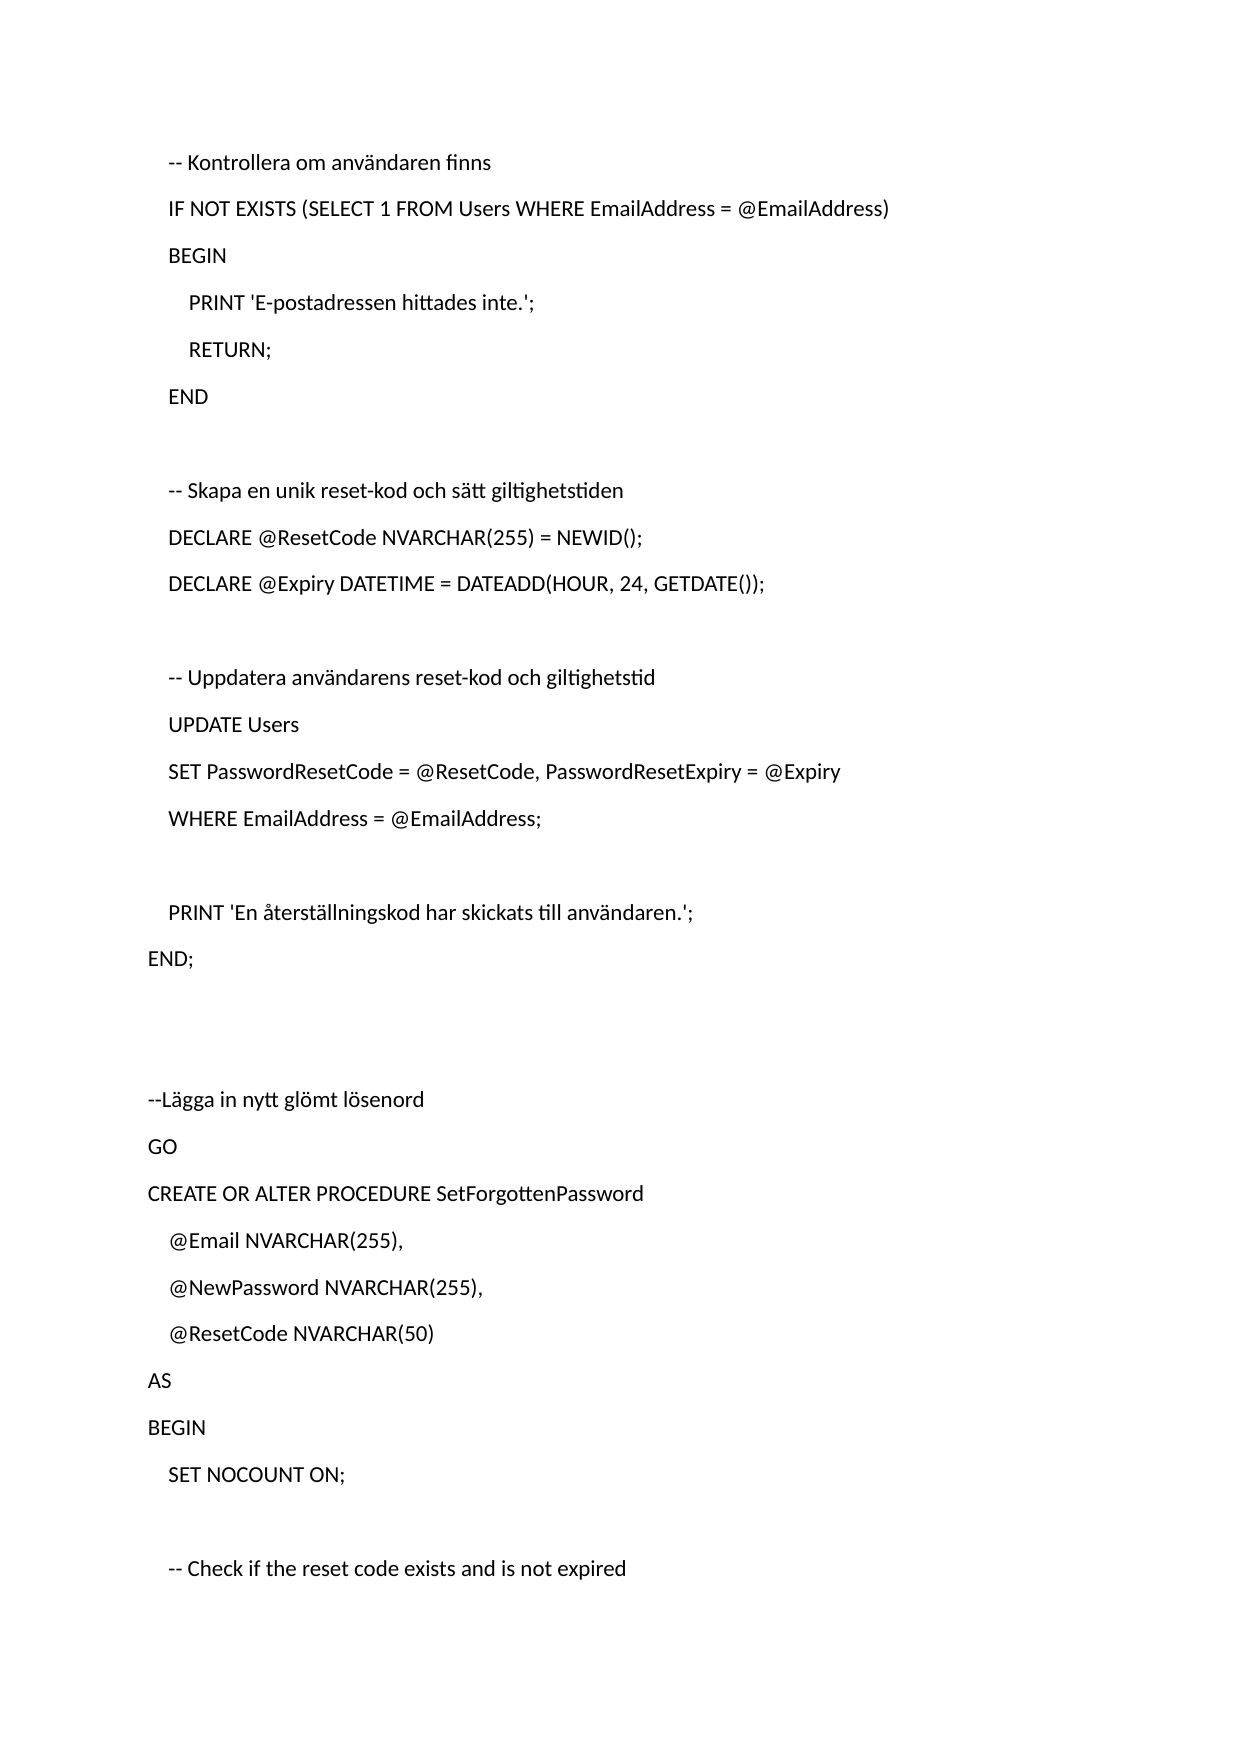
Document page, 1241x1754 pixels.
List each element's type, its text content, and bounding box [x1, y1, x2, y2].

text -- Check if the reset code exists and is not expired [148, 1554, 1093, 1582]
text @ResetCode NVARCHAR(50) [148, 1319, 1093, 1347]
text AS [148, 1366, 1093, 1394]
text END [148, 382, 1093, 410]
text IF NOT EXISTS (SELECT 1 FROM Users WHERE EmailAddress = @EmailAddress) [148, 194, 1093, 222]
text PRINT 'E-postadressen hittades inte.'; [148, 288, 1093, 316]
text SET NOCOUNT ON; [148, 1460, 1093, 1488]
text SET PasswordResetCode = @ResetCode, PasswordResetExpiry = @Expiry [148, 757, 1093, 785]
text DECLARE @Expiry DATETIME = DATEADD(HOUR, 24, GETDATE()); [148, 569, 1093, 597]
text UPDATE Users [148, 710, 1093, 738]
text DECLARE @ResetCode NVARCHAR(255) = NEWID(); [148, 523, 1093, 551]
text @Email NVARCHAR(255), [148, 1226, 1093, 1254]
text --Lägga in nytt glömt lösenord [148, 1085, 1093, 1113]
text PRINT 'En återställningskod har skickats till användaren.'; [148, 898, 1093, 926]
text -- Kontrollera om användaren finns [148, 148, 1093, 176]
text RETURN; [148, 335, 1093, 363]
text BEGIN [148, 241, 1093, 269]
text CREATE OR ALTER PROCEDURE SetForgottenPassword [148, 1179, 1093, 1207]
text BEGIN [148, 1413, 1093, 1441]
text -- Skapa en unik reset-kod och sätt giltighetstiden [148, 476, 1093, 504]
text GO [148, 1132, 1093, 1160]
text -- Uppdatera användarens reset-kod och giltighetstid [148, 663, 1093, 691]
text @NewPassword NVARCHAR(255), [148, 1273, 1093, 1301]
text WHERE EmailAddress = @EmailAddress; [148, 804, 1093, 832]
text END; [148, 944, 1093, 972]
